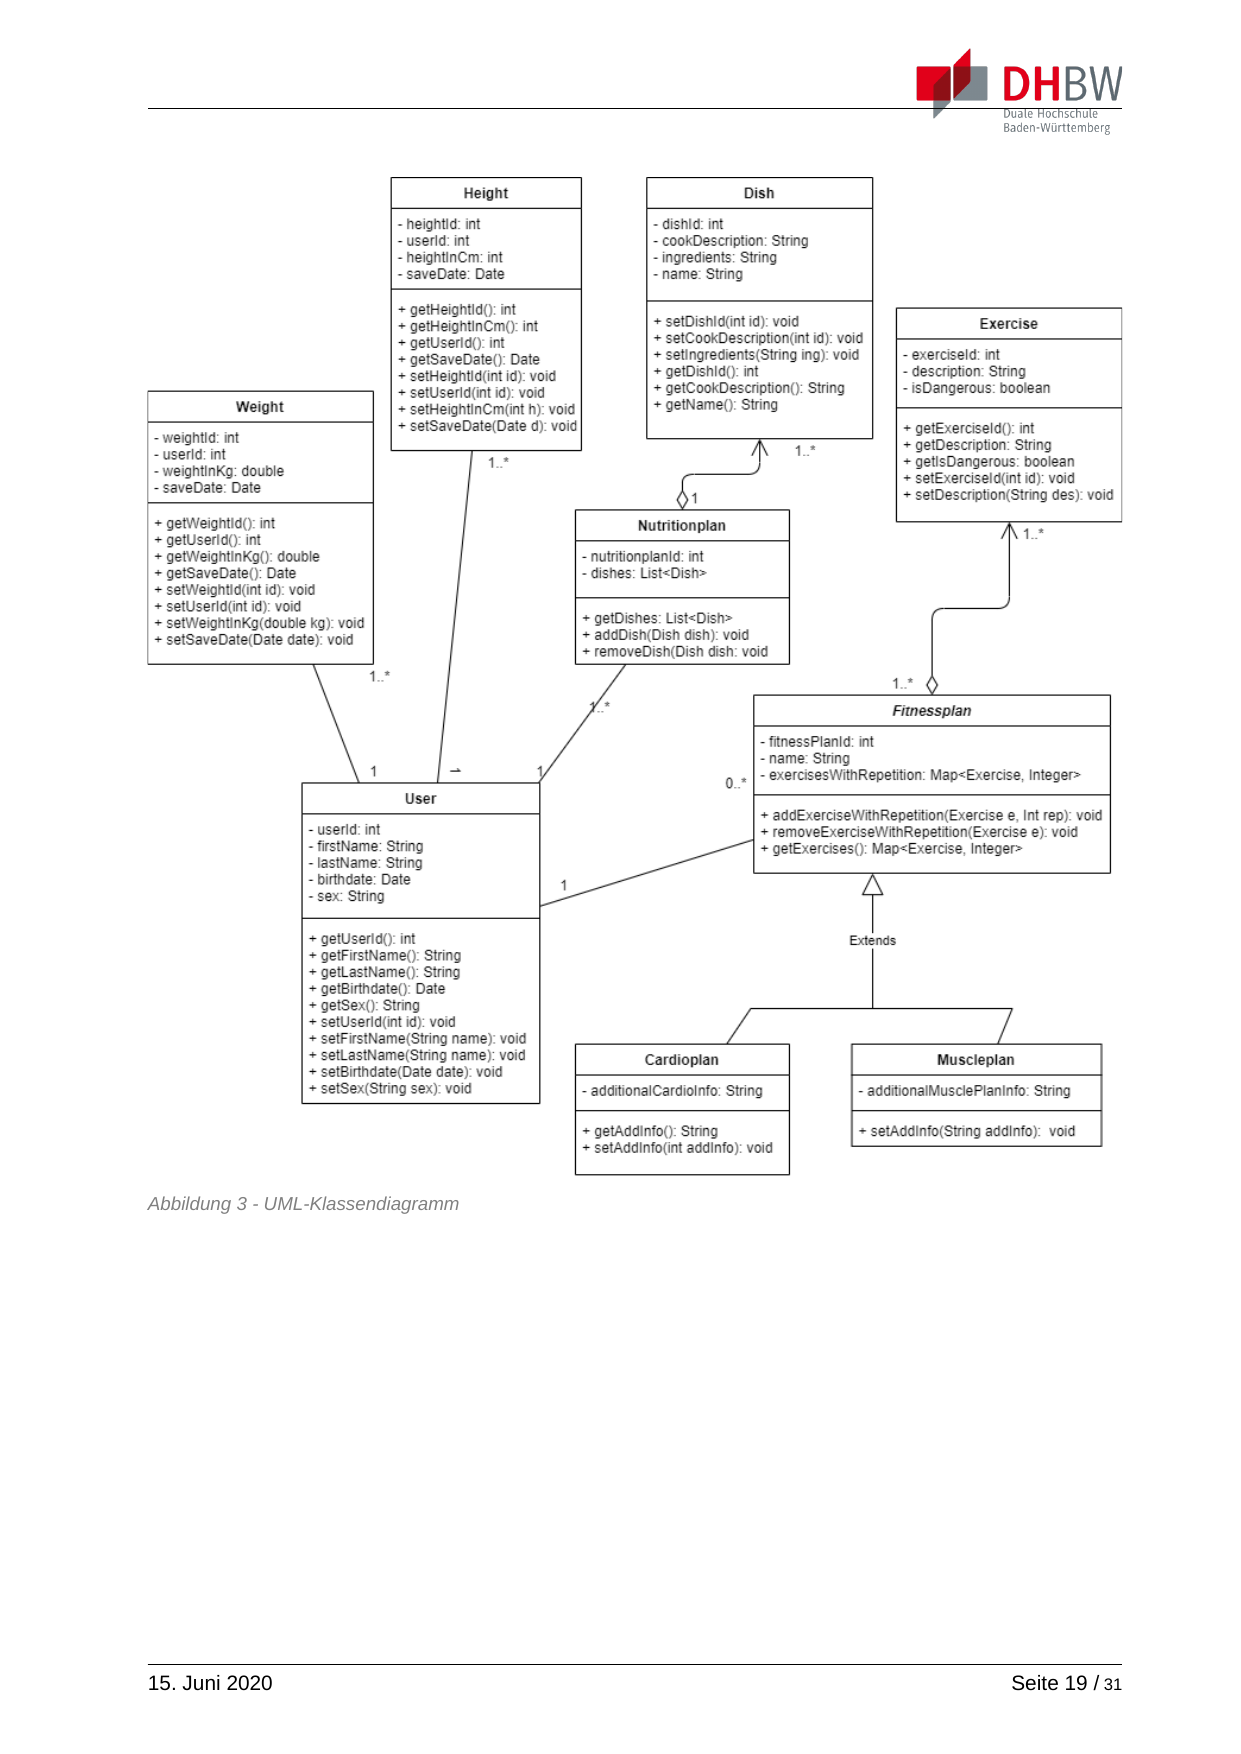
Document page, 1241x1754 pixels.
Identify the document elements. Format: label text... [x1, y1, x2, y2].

picture [147, 177, 1123, 1179]
picture [916, 48, 1123, 135]
